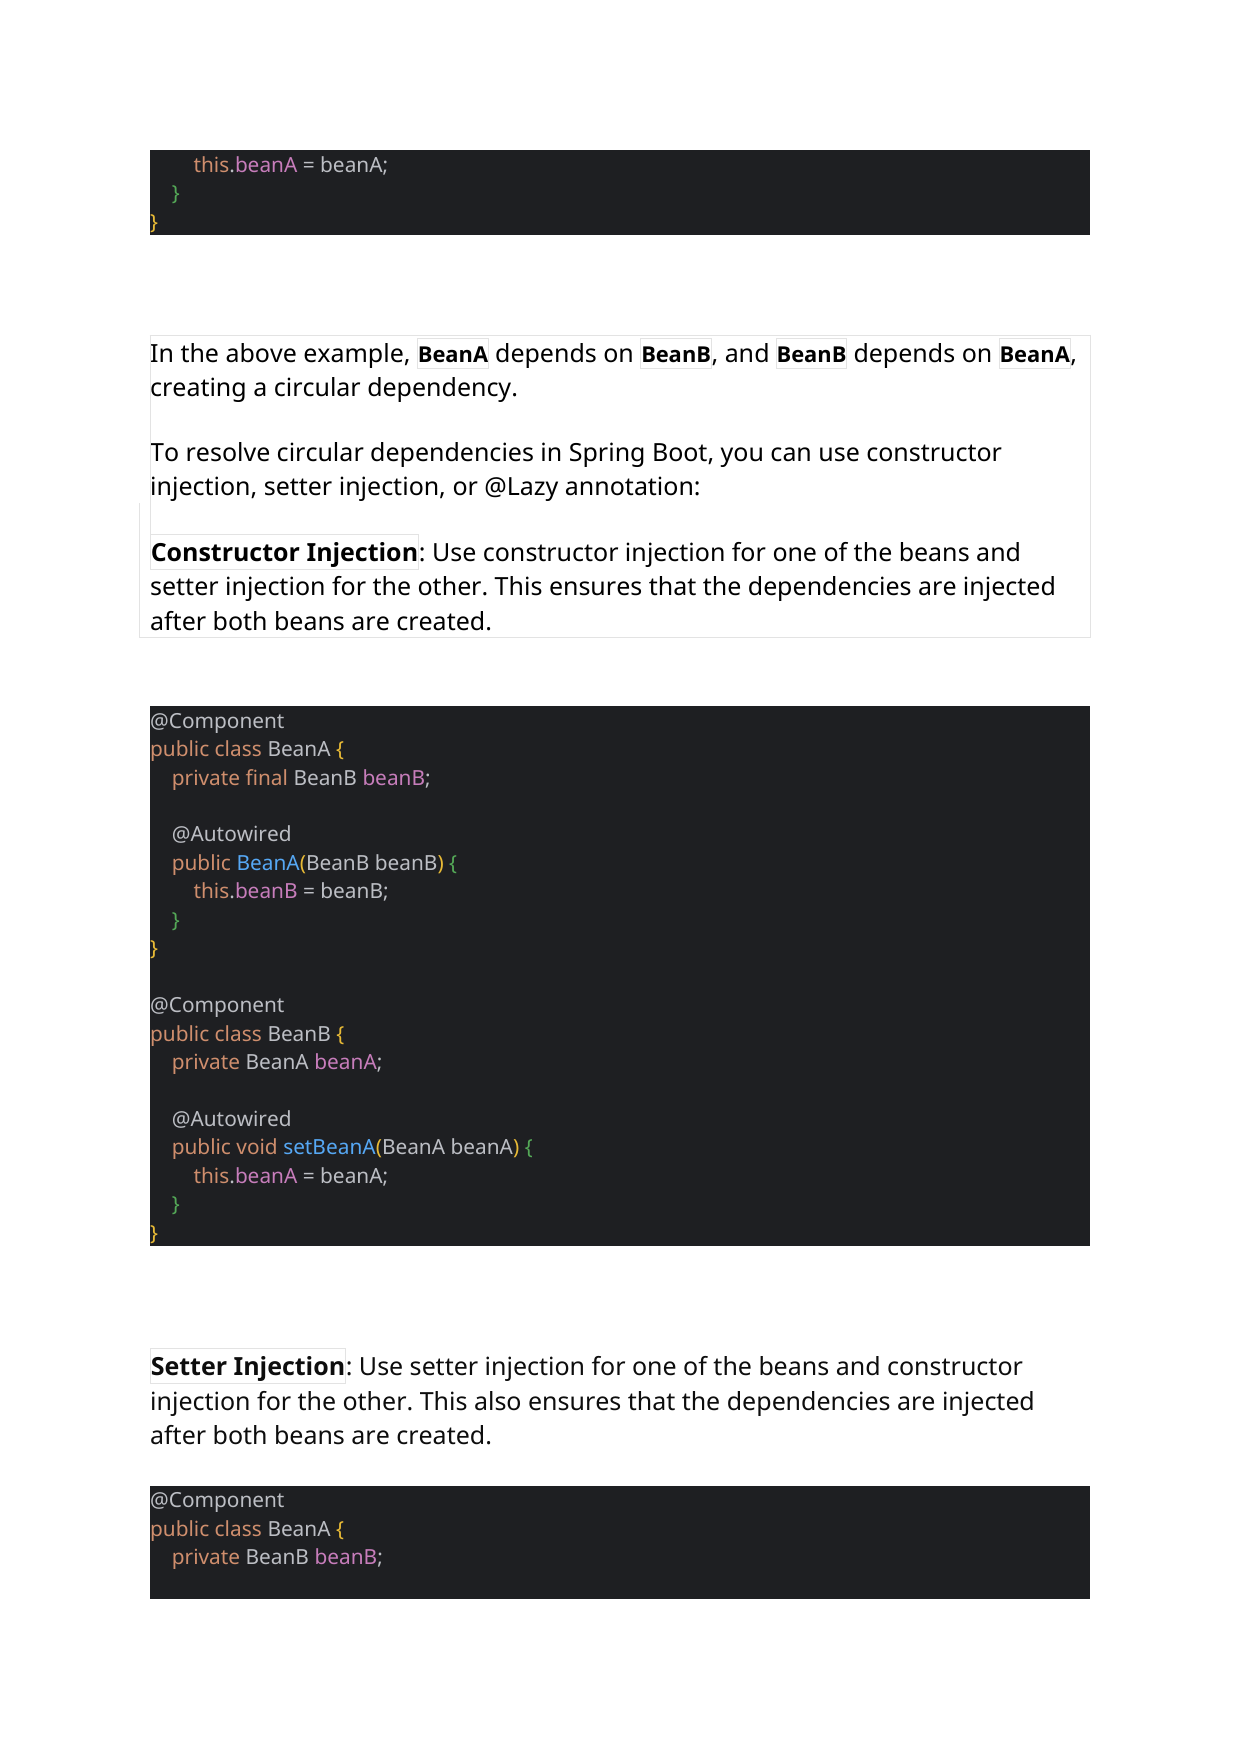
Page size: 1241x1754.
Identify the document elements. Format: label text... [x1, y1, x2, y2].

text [150, 1486, 1090, 1599]
text @Component public class BeanA { private final BeanB beanB; @Autowired public BeanA(BeanB beanB) { this.beanB = beanB; } } @Component public class BeanB { private BeanA beanA; @Autowired public void setBeanA(BeanA beanA) { this.beanA = beanA; } } [150, 706, 1090, 1246]
text Constructor Injection: Use constructor injection for one of the beans and setter injection for the other. This ensures that the dependencies are injected after both beans are created. [140, 533, 1090, 637]
text To resolve circular dependencies in Spring Boot, you can use constructor injection, setter injection, or @Lazy annotation: [151, 434, 1090, 503]
text Setter Injection: Use setter injection for one of the beans and constructor injection for the other. This also ensures that the dependencies are injected after both beans are created. [150, 1348, 1090, 1452]
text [150, 150, 1090, 235]
text In the above example, BeanA depends on BeanB, and BeanB depends on BeanA, creating a circular dependency. [151, 336, 1090, 403]
